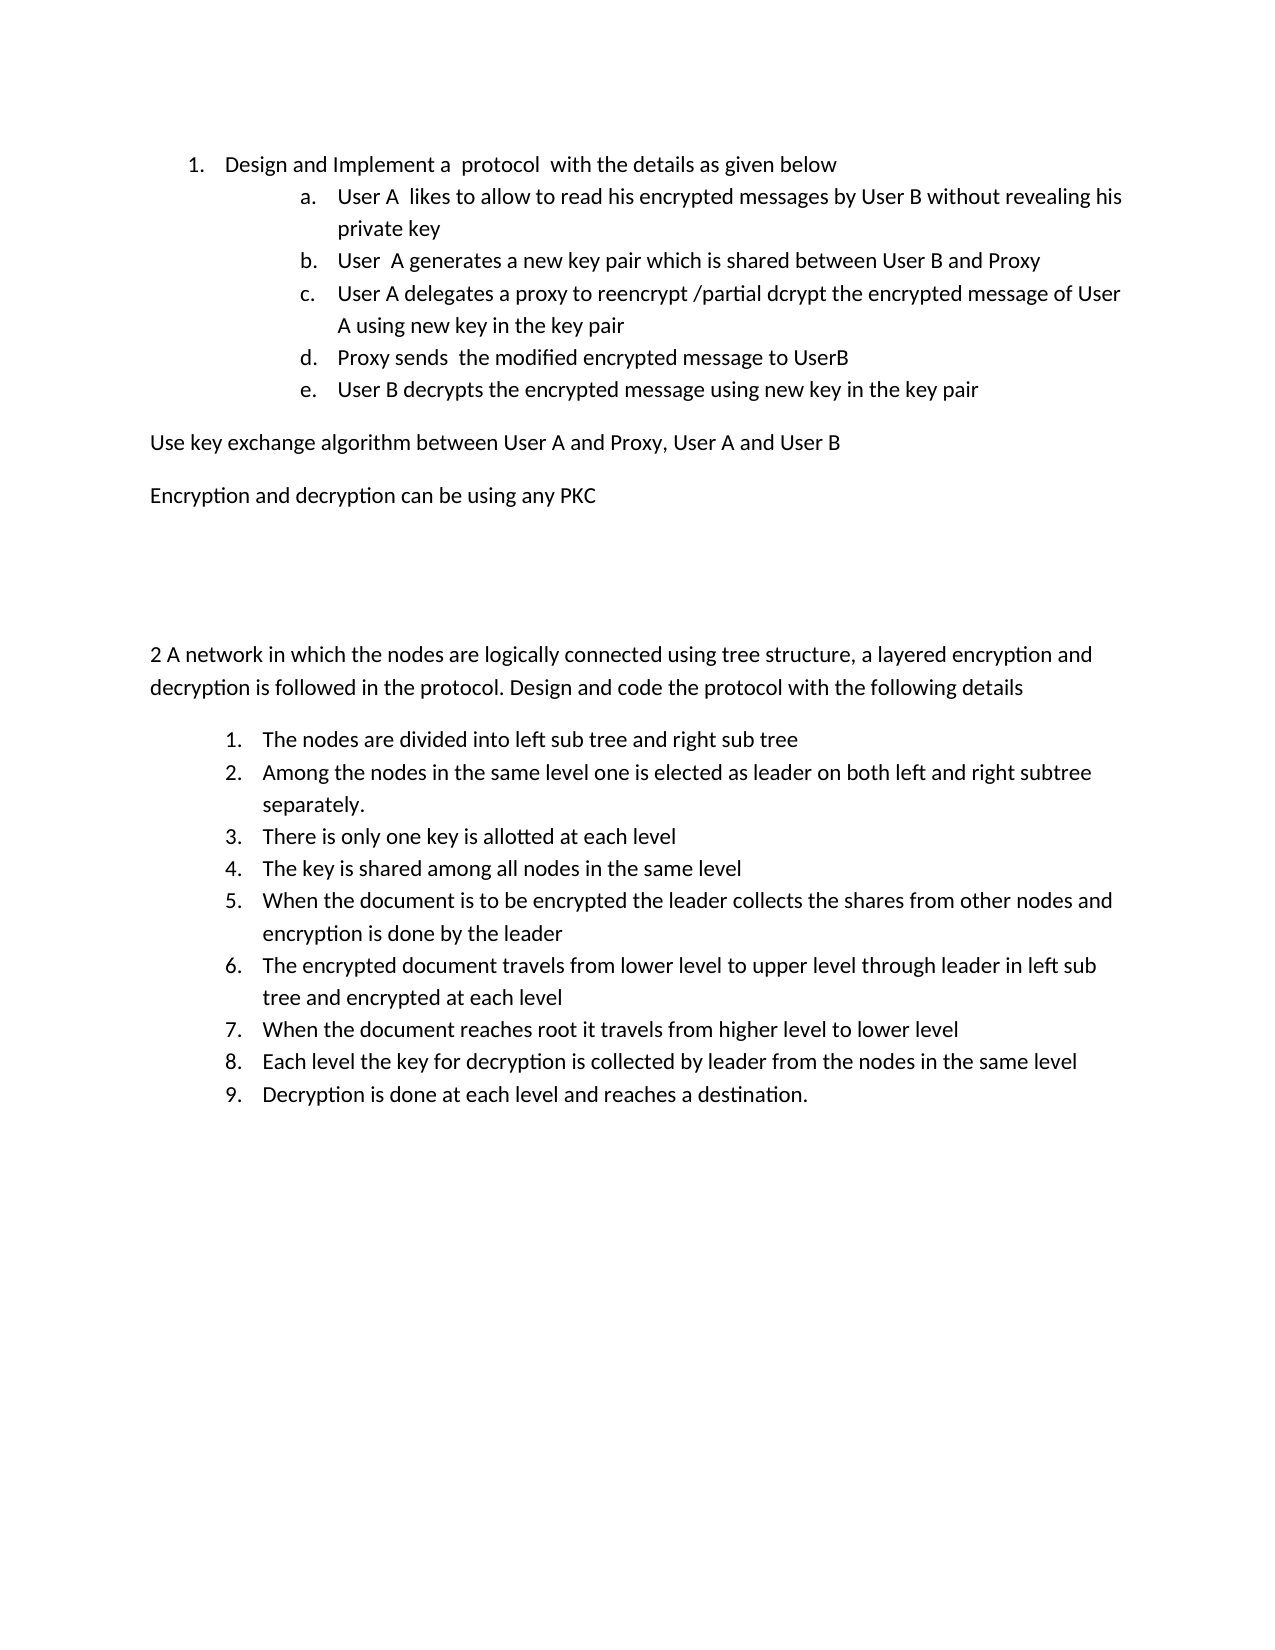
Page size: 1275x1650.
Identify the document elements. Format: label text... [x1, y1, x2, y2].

list The encrypted document travels from lower level to upper level through leader in left sub tree and encrypted at each level [225, 951, 1125, 1011]
list There is only one key is allotted at each level [225, 822, 1125, 850]
list The nodes are divided into left sub tree and right sub tree [225, 726, 1125, 754]
list Each level the key for decryption is collected by leader from the nodes in the same level [225, 1047, 1125, 1076]
list Among the nodes in the same level one is elected as leader on both left and right subtree separately. [225, 758, 1125, 818]
list User A generates a new key pair which is shared between User B and Proxy [300, 247, 1125, 274]
list When the document reaches root it travels from higher level to lower level [225, 1015, 1125, 1043]
list User A likes to allow to read his encrypted messages by User B without revealing his private key [300, 182, 1125, 242]
text Encryption and decryption can be using any PKC [150, 481, 1125, 509]
list Decryption is done at each level and reaches a destination. [225, 1080, 1125, 1108]
text Use key exchange algorithm between User A and Proxy, User A and User B [150, 428, 1125, 456]
list The key is shared among all nodes in the same level [225, 854, 1125, 882]
list Proxy sends the modified encrypted message to UserB [300, 343, 1125, 371]
list Design and Implement a protocol with the details as given below [187, 150, 1125, 178]
list User B decrypts the encrypted message using new key in the key pair [300, 375, 1125, 403]
list User A delegates a proxy to reencrypt /partial dcrypt the encrypted message of User A using new key in the key pair [300, 279, 1125, 339]
text 2 A network in which the nodes are logically connected using tree structure, a layered encryption and decryption is followed in the protocol. Design and code the protocol with the following details [150, 640, 1125, 701]
list When the document is to be encrypted the leader collects the shares from other nodes and encryption is done by the leader [225, 887, 1125, 947]
